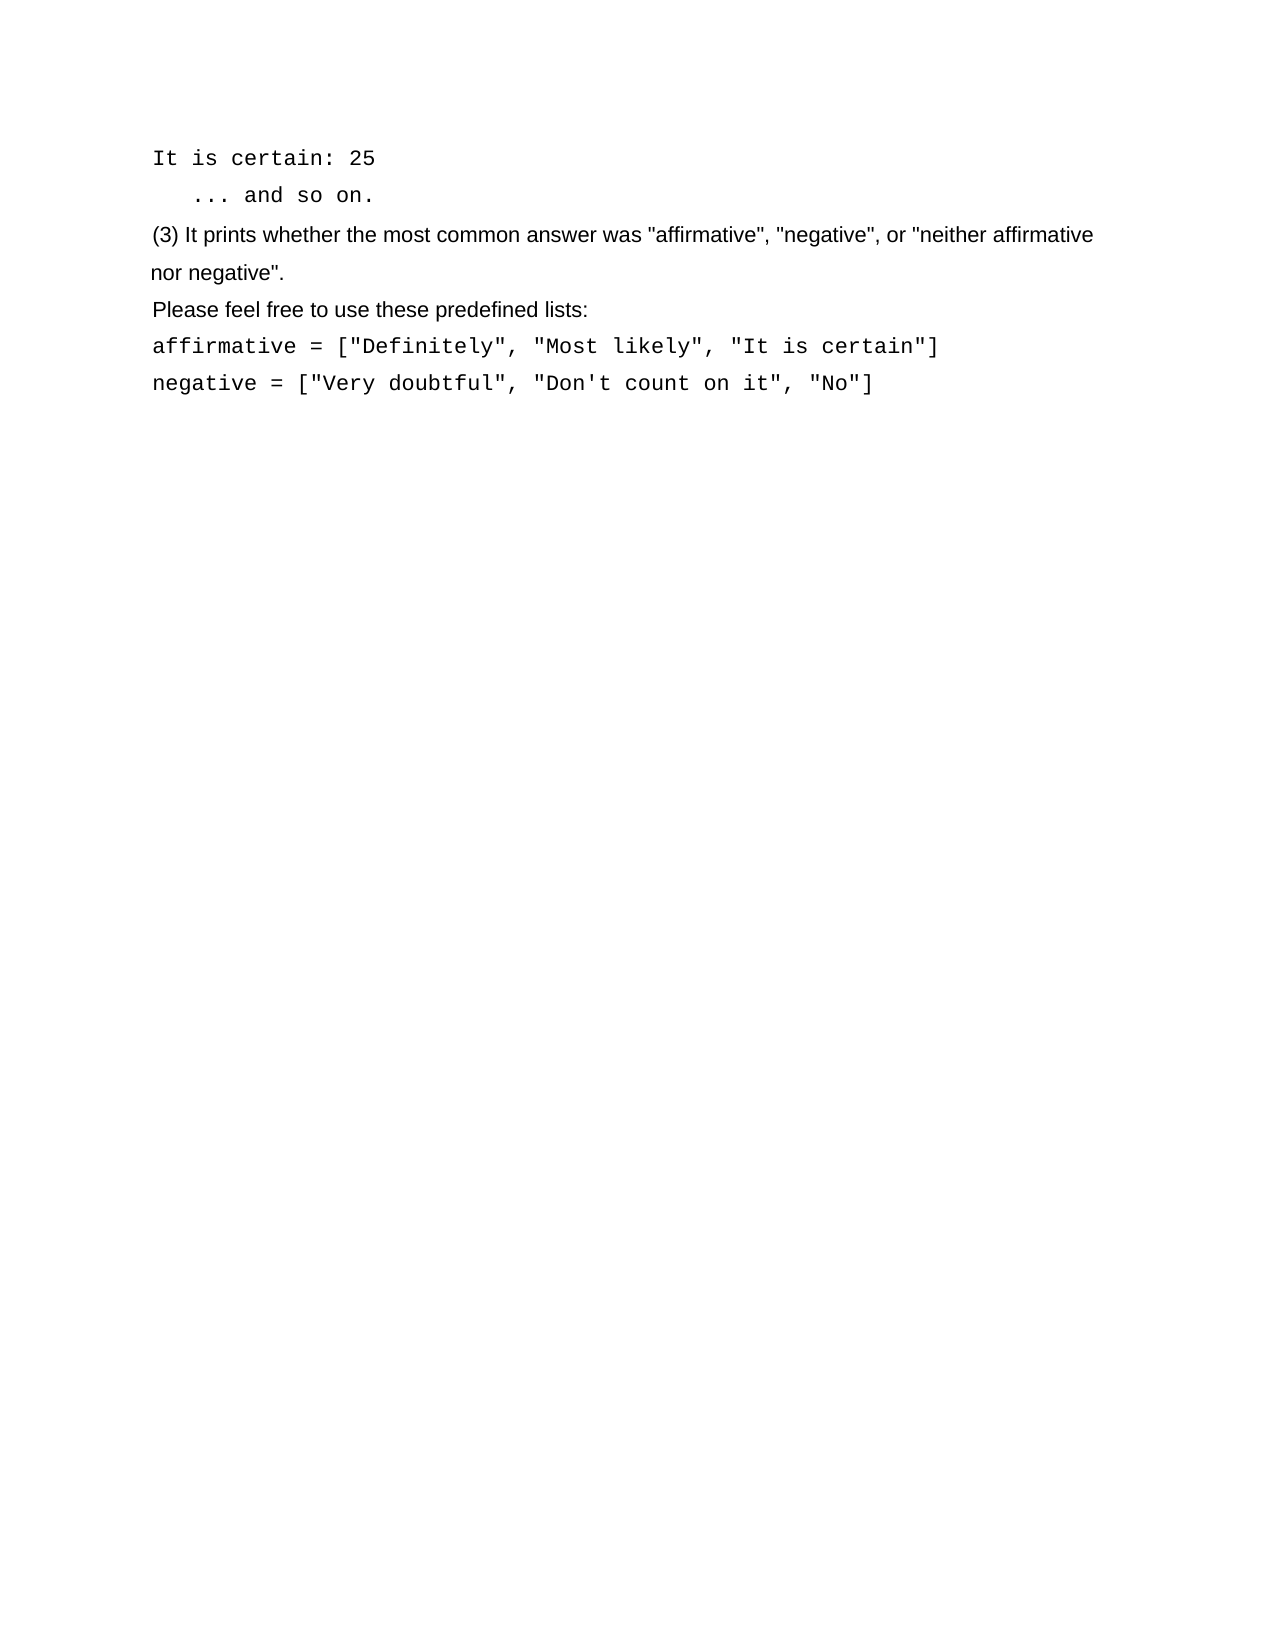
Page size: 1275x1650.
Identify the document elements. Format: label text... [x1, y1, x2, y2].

text It is certain: 25 [150, 147, 1125, 172]
text (3) It prints whether the most common answer was "affirmative", "negative", or "neither affirmative nor negative". [150, 222, 1125, 285]
text negative = ["Very doubtful", "Don't count on it", "No"] [150, 372, 1125, 397]
text Please feel free to use these predefined lists: [150, 297, 1125, 323]
text ... and so on. [150, 184, 1125, 209]
text affirmative = ["Definitely", "Most likely", "It is certain"] [150, 335, 1125, 360]
